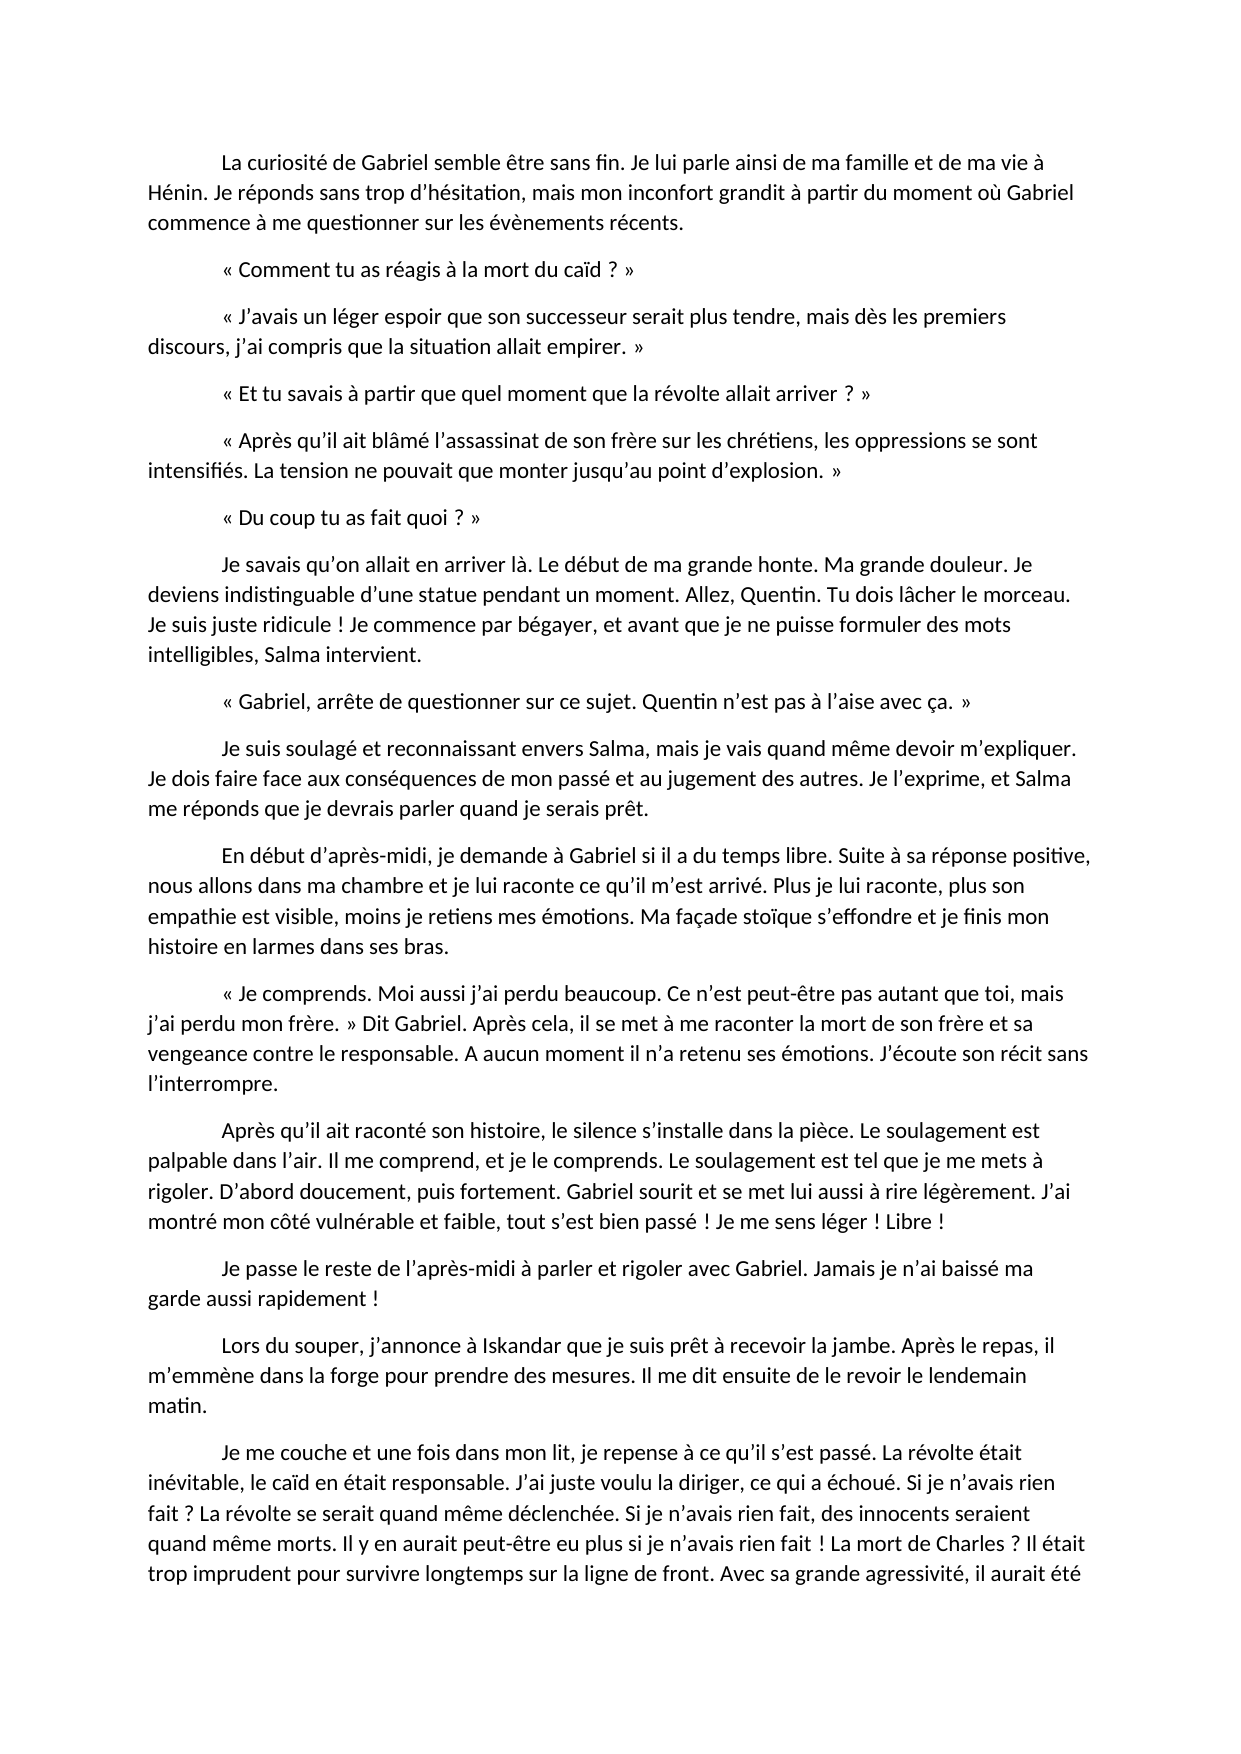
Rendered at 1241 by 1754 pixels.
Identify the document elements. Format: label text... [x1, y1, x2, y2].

text Je suis soulagé et reconnaissant envers Salma, mais je vais quand même devoir m’expliquer. Je dois faire face aux conséquences de mon passé et au jugement des autres. Je l’exprime, et Salma me réponds que je devrais parler quand je serais prêt. [148, 734, 1093, 822]
text Lors du souper, j’annonce à Iskandar que je suis prêt à recevoir la jambe. Après le repas, il m’emmène dans la forge pour prendre des mesures. Il me dit ensuite de le revoir le lendemain matin. [148, 1331, 1093, 1419]
text « Je comprends. Moi aussi j’ai perdu beaucoup. Ce n’est peut-être pas autant que toi, mais j’ai perdu mon frère. » Dit Gabriel. Après cela, il se met à me raconter la mort de son frère et sa vengeance contre le responsable. A aucun moment il n’a retenu ses émotions. J’écoute son récit sans l’interrompre. [148, 979, 1093, 1097]
text « J’avais un léger espoir que son successeur serait plus tendre, mais dès les premiers discours, j’ai compris que la situation allait empirer. » [148, 302, 1093, 360]
text Après qu’il ait raconté son histoire, le silence s’installe dans la pièce. Le soulagement est palpable dans l’air. Il me comprend, et je le comprends. Le soulagement est tel que je me mets à rigoler. D’abord doucement, puis fortement. Gabriel sourit et se met lui aussi à rire légèrement. J’ai montré mon côté vulnérable et faible, tout s’est bien passé ! Je me sens léger ! Libre ! [148, 1116, 1093, 1235]
text « Du coup tu as fait quoi ? » [148, 503, 1093, 531]
text « Comment tu as réagis à la mort du caïd ? » [148, 255, 1093, 283]
text Je savais qu’on allait en arriver là. Le début de ma grande honte. Ma grande douleur. Je deviens indistinguable d’une statue pendant un moment. Allez, Quentin. Tu dois lâcher le morceau. Je suis juste ridicule ! Je commence par bégayer, et avant que je ne puisse formuler des mots intelligibles, Salma intervient. [148, 550, 1093, 668]
text « Gabriel, arrête de questionner sur ce sujet. Quentin n’est pas à l’aise avec ça. » [148, 687, 1093, 715]
text La curiosité de Gabriel semble être sans fin. Je lui parle ainsi de ma famille et de ma vie à Hénin. Je réponds sans trop d’hésitation, mais mon inconfort grandit à partir du moment où Gabriel commence à me questionner sur les évènements récents. [148, 148, 1093, 236]
text Je passe le reste de l’après-midi à parler et rigoler avec Gabriel. Jamais je n’ai baissé ma garde aussi rapidement ! [148, 1254, 1093, 1312]
text « Et tu savais à partir que quel moment que la révolte allait arriver ? » [148, 379, 1093, 407]
text « Après qu’il ait blâmé l’assassinat de son frère sur les chrétiens, les oppressions se sont intensifiés. La tension ne pouvait que monter jusqu’au point d’explosion. » [148, 426, 1093, 484]
text En début d’après-midi, je demande à Gabriel si il a du temps libre. Suite à sa réponse positive, nous allons dans ma chambre et je lui raconte ce qu’il m’est arrivé. Plus je lui raconte, plus son empathie est visible, moins je retiens mes émotions. Ma façade stoïque s’effondre et je finis mon histoire en larmes dans ses bras. [148, 841, 1093, 960]
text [148, 1438, 1093, 1587]
